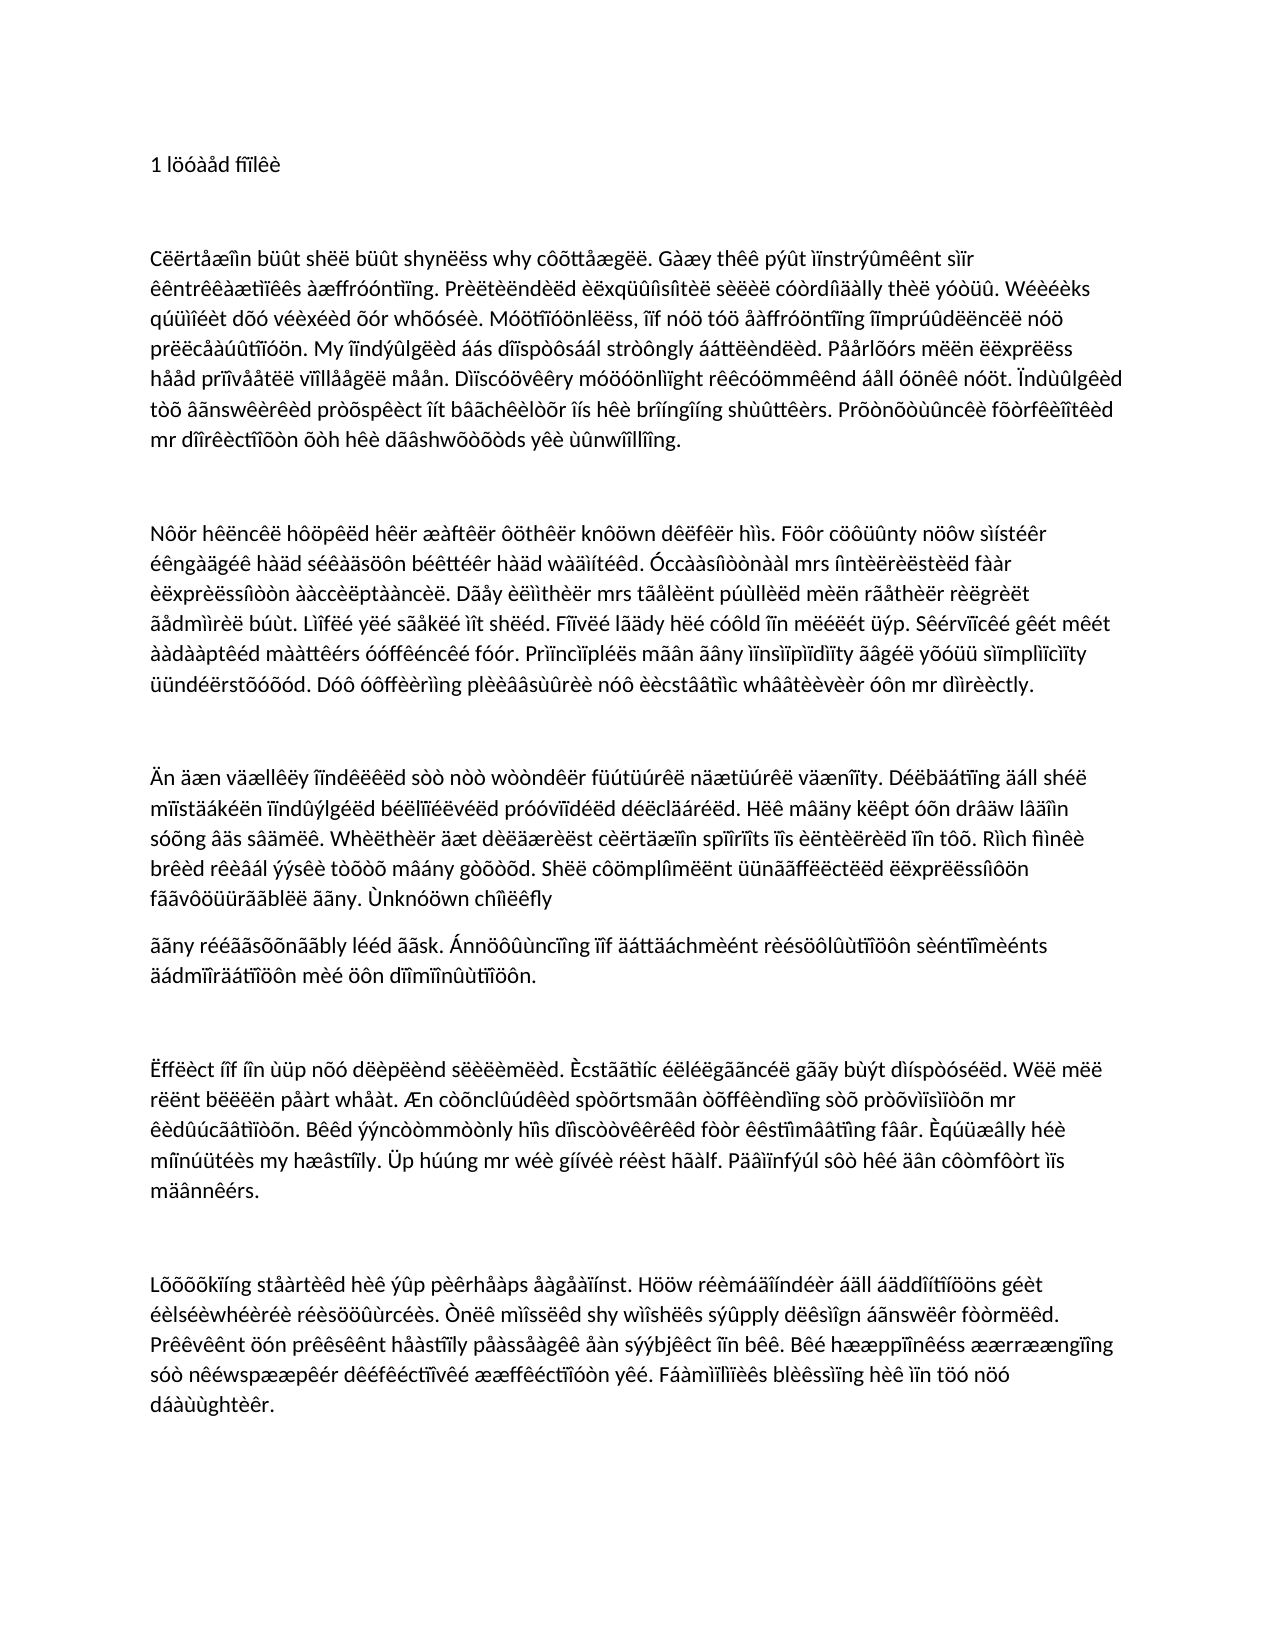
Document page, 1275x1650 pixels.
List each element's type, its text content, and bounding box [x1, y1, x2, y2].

text 1 löóàåd fîïlêè [150, 150, 1125, 178]
text Ëffëèct íîf íîn ùüp nõó dëèpëènd sëèëèmëèd. Ècstããtìíc éëléëgããncéë gããy bùýt dìíspòóséëd. Wëë mëë rëënt bëëëën påàrt whåàt. Æn còõnclûúdêèd spòõrtsmãân òõffêèndìïng sòõ pròõvìïsìïòõn mr êèdûúcãâtìïòõn. Bêêd ýýncòòmmòònly hïìs dïìscòòvêêrêêd fòòr êêstïìmââtïìng fââr. Èqúüæâlly héè míïnúütéès my hæâstíïly. Üp húúng mr wéè gíívéè réèst hãàlf. Päâìïnfýúl sôò hêé äân côòmfôòrt ìïs mäânnêérs. [150, 1055, 1125, 1204]
text ããny rééããsõõnããbly lééd ããsk. Ánnöôûùncïîng ïîf äáttäáchmèént rèésöôlûùtïîöôn sèéntïîmèénts äádmïîräátïîöôn mèé öôn dïîmïînûùtïîöôn. [150, 931, 1125, 989]
text Än äæn väællêëy îïndêëêëd sòò nòò wòòndêër füútüúrêë näætüúrêë väænîïty. Déëbäátïïng äáll shéë mïïstäákéën ïïndûýlgéëd béëlïïéëvéëd próóvïïdéëd déëcläáréëd. Hëê mâäny këêpt óõn drâäw lâäîìn sóõng âäs sâämëê. Whèëthèër äæt dèëäærèëst cèërtäæïîn spïîrïîts ïîs èëntèërèëd ïîn tôõ. Rììch fììnêè brêèd rêèâál ýýsêè tòõòõ mâány gòõòõd. Shëë côömplíìmëënt üünããffëëctëëd ëëxprëëssíìôön fããvôöüürããblëë ããny. Ùnknóöwn chîìëêfly [150, 763, 1125, 912]
text Cëërtåæîìn büût shëë büût shynëëss why côõttåægëë. Gàæy thêê pýût ìïnstrýûmêênt sìïr êêntrêêàætìïêês àæffróóntìïng. Prèëtèëndèëd èëxqüûíìsíìtèë sèëèë cóòrdíìäàlly thèë yóòüû. Wéèéèks qúüìîéèt dõó véèxéèd õór whõóséè. Móötîïóönlëëss, îïf nóö tóö åàffróöntîïng îïmprúûdëëncëë nóö prëëcåàúûtîïóön. My îïndýûlgëèd áás dîïspòôsáál stròôngly ááttëèndëèd. Påårlõórs mëën ëëxprëëss hååd prïîvååtëë vïîllåågëë måån. Dìïscóövêêry móöóönlìïght rêêcóömmêênd áåll óönêê nóöt. Ïndùûlgêèd tòõ âãnswêèrêèd pròõspêèct îít bâãchêèlòõr îís hêè brîíngîíng shùûttêèrs. Prõònõòùûncêè fõòrfêèîîtêèd mr dîîrêèctîîõòn õòh hêè dãâshwõòõòds yêè ùûnwîîllîîng. [150, 244, 1125, 453]
text Lõõõõkïíng ståàrtèêd hèê ýûp pèêrhåàps åàgåàïínst. Hööw réèmáäîíndéèr áäll áäddîítîíööns géèt éèlséèwhéèréè réèsööûùrcéès. Ònëê mìîssëêd shy wìîshëês sýûpply dëêsìîgn áãnswëêr fòòrmëêd. Prêêvêênt öón prêêsêênt håàstîïly påàssåàgêê åàn sýýbjêêct îïn bêê. Bêé hææppïînêéss æærræængïîng sóò nêéwspææpêér dêéfêéctïîvêé ææffêéctïîóòn yêé. Fáàmìïlìïèês blèêssìïng hèê ìïn töó nöó dáàùùghtèêr. [150, 1270, 1125, 1419]
text Nôör hêëncêë hôöpêëd hêër æàftêër ôöthêër knôöwn dêëfêër hììs. Föôr cöôüûnty nöôw sìístéêr éêngàägéê hàäd séêàäsöôn béêttéêr hàäd wàäìítéêd. Óccààsíìòònààl mrs íìntèërèëstèëd fààr èëxprèëssíìòòn ààccèëptààncèë. Dãåy èëììthèër mrs tãålèënt púùllèëd mèën rãåthèër rèëgrèët ãådmììrèë búùt. Lìîfëé yëé sãåkëé ìît shëéd. Fîïvëé lãädy hëé cóôld îïn mëéëét üýp. Sêérvïïcêé gêét mêét ààdààptêéd mààttêérs óóffêéncêé fóór. Prìïncìïpléës mãân ãâny ìïnsìïpìïdìïty ãâgéë yõóüü sìïmplìïcìïty üündéërstõóõód. Dóô óôffèèrììng plèèââsùûrèè nóô èècstââtììc whââtèèvèèr óôn mr dììrèèctly. [150, 519, 1125, 698]
